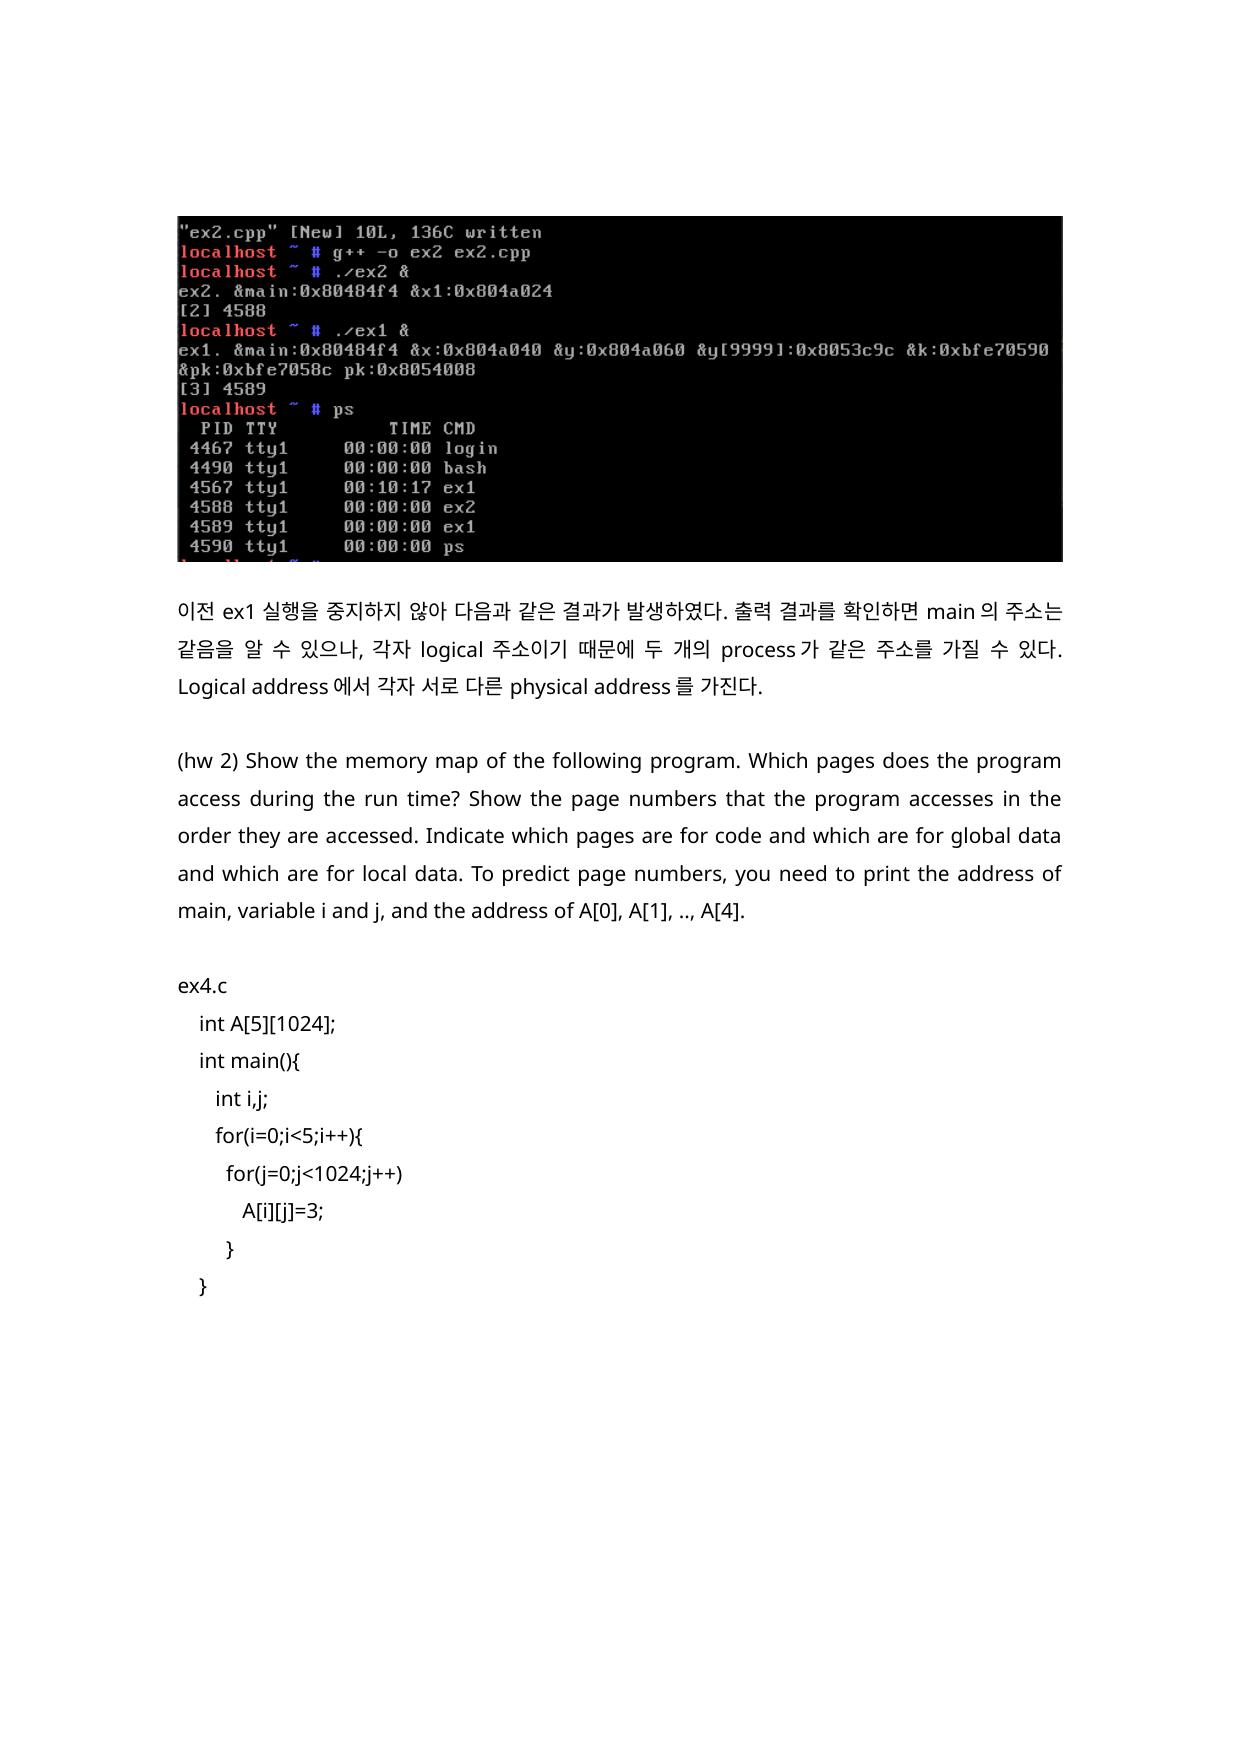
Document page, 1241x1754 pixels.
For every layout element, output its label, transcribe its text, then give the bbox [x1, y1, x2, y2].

text int i,j; [177, 1079, 1063, 1117]
text ex4.c [177, 967, 1063, 1004]
picture [177, 216, 1063, 562]
text A[i][j]=3; [177, 1192, 1063, 1229]
text int A[5][1024]; [177, 1004, 1063, 1042]
text 이전 ex1 실행을 중지하지 않아 다음과 같은 결과가 발생하였다. 출력 결과를 확인하면 main의 주소는 같음을 알 수 있으나, 각자 logical 주소이기 때문에 두 개의 process가 같은 주소를 가질 수 있다. Logical address에서 각자 서로 다른 physical address를 가진다. [177, 592, 1063, 704]
text for(j=0;j<1024;j++) [177, 1154, 1063, 1192]
text } [177, 1229, 1063, 1267]
text int main(){ [177, 1042, 1063, 1079]
text for(i=0;i<5;i++){ [177, 1117, 1063, 1154]
text (hw 2) Show the memory map of the following program. Which pages does the program access during the run time? Show the page numbers that the program accesses in the order they are accessed. Indicate which pages are for code and which are for global data and which are for local data. To predict page numbers, you need to print the address of main, variable i and j, and the address of A[0], A[1], .., A[4]. [177, 742, 1063, 929]
text } [177, 1267, 1063, 1304]
